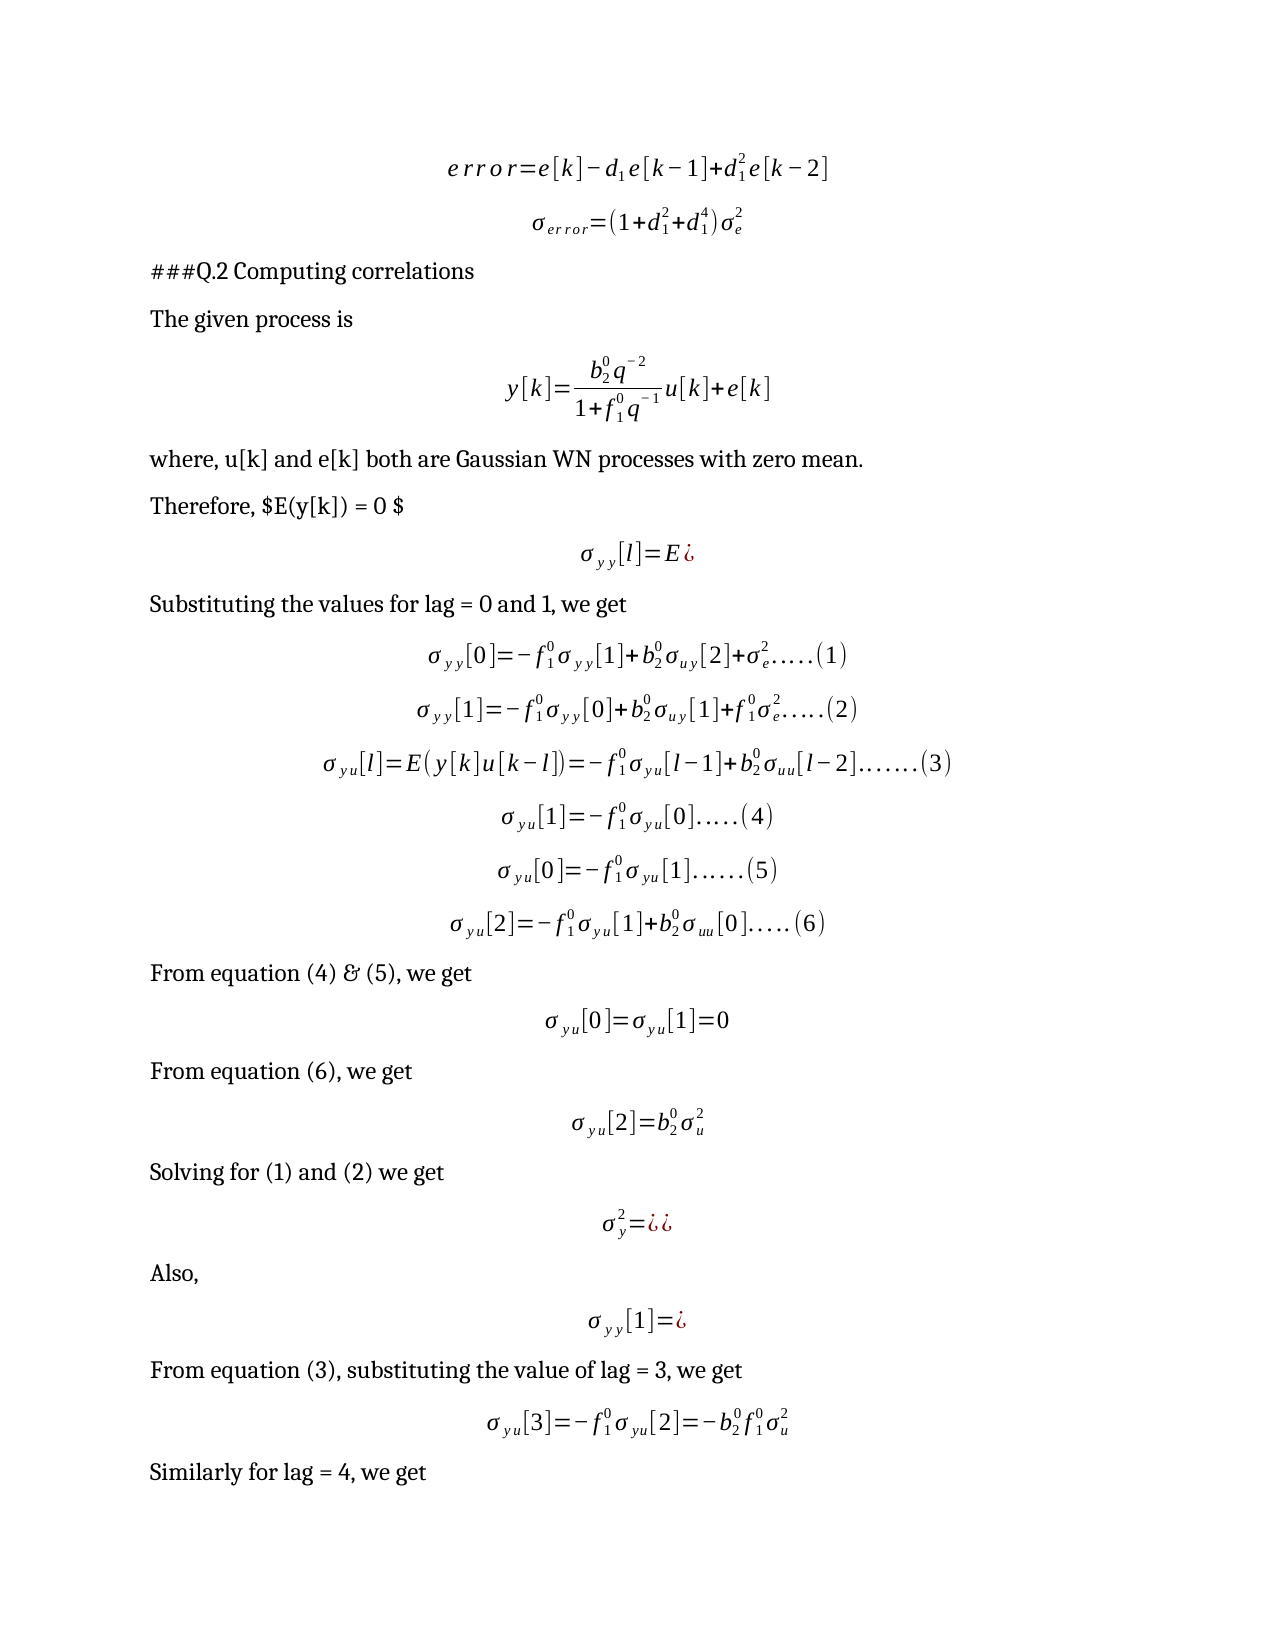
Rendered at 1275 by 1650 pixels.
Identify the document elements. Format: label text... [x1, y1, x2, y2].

text Therefore, $E(y[k]) = 0 $ [150, 492, 1125, 521]
text From equation (6), we get [150, 1057, 1125, 1085]
text From equation (3), substituting the value of lag = 3, we get [150, 1356, 1125, 1385]
text Solving for (1) and (2) we get [150, 1158, 1125, 1186]
text The given process is [150, 305, 1125, 333]
text Similarly for lag = 4, we get [150, 1458, 1125, 1486]
text ###Q.2 Computing correlations [150, 257, 1125, 286]
text Also, [150, 1259, 1125, 1288]
text Substituting the values for lag = 0 and 1, we get [150, 589, 1125, 618]
text where, u[k] and e[k] both are Gaussian WN processes with zero mean. [150, 444, 1125, 473]
text From equation (4) & (5), we get [150, 959, 1125, 988]
